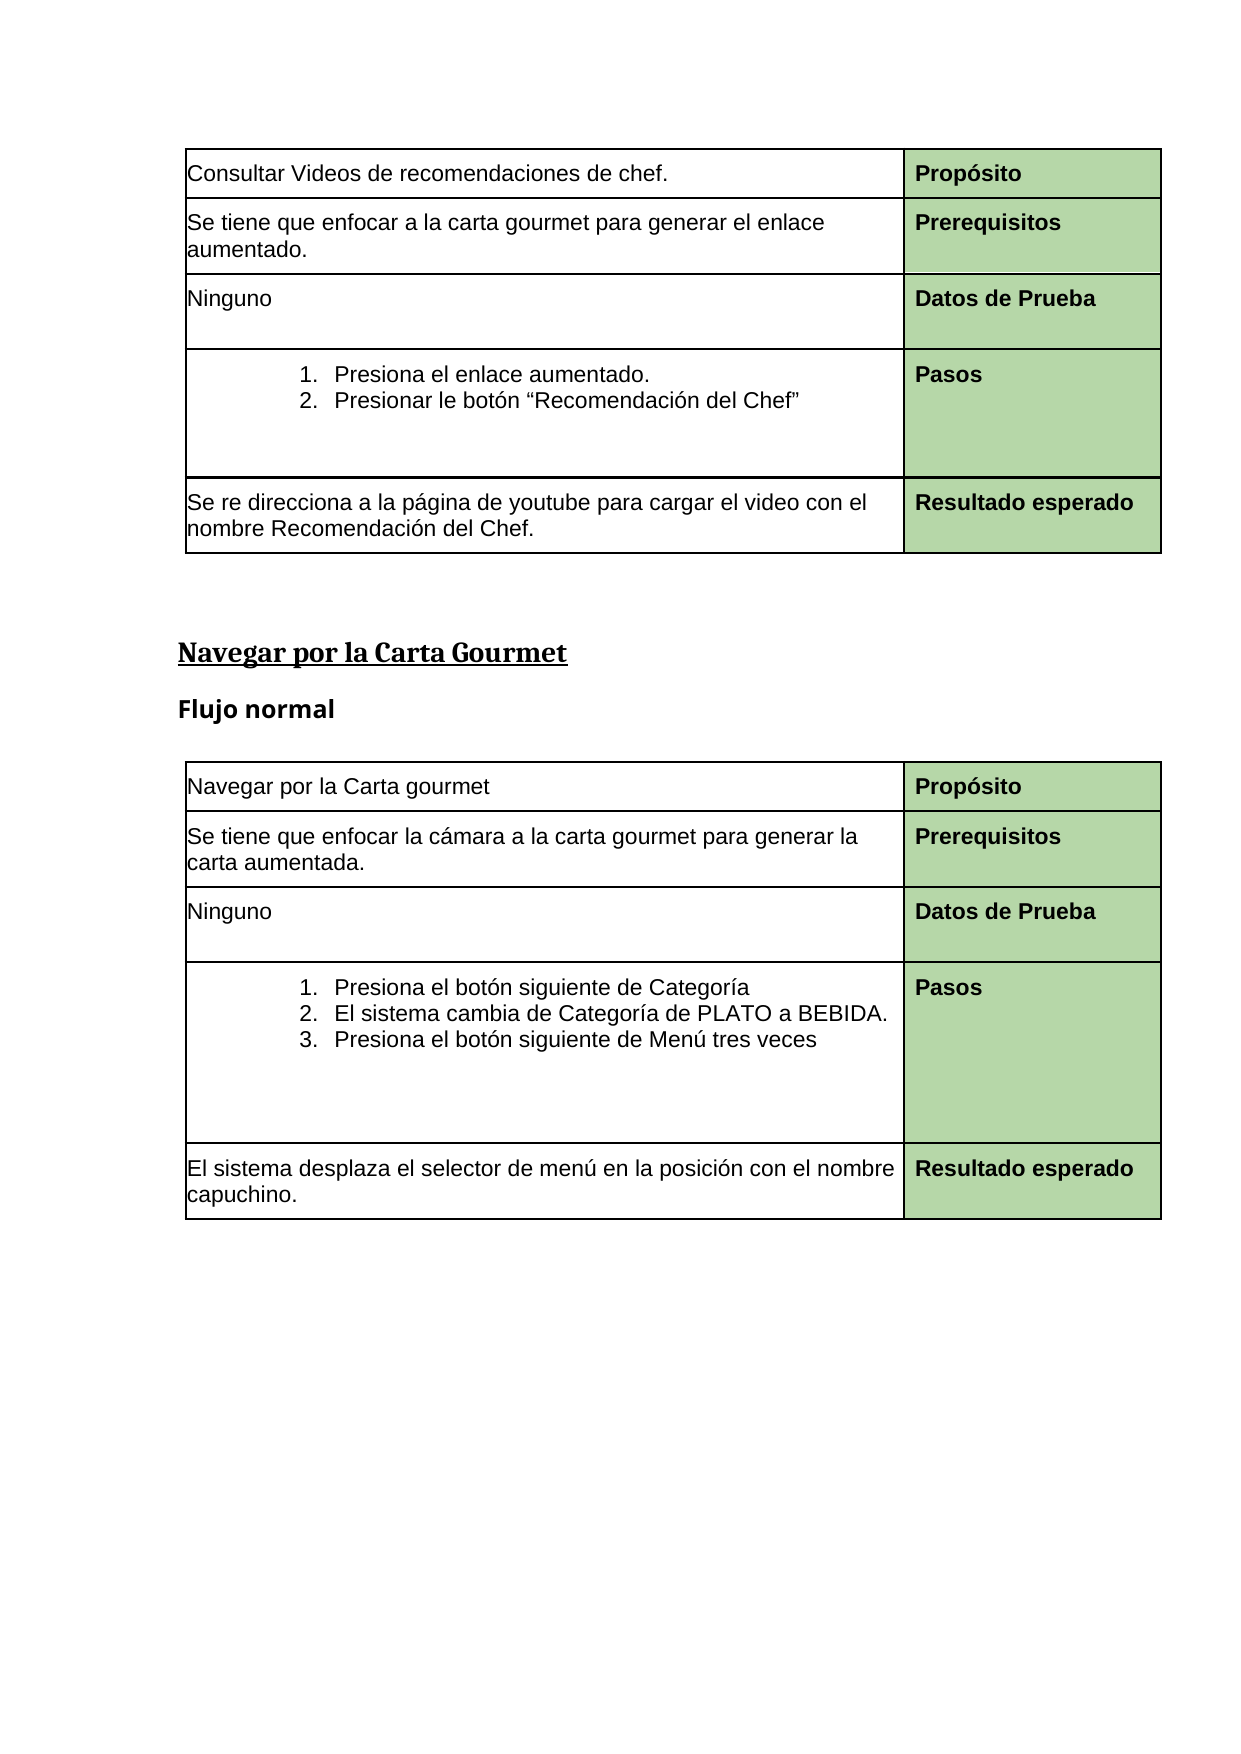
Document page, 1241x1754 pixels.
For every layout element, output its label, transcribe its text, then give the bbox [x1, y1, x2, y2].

table_cell Ninguno [187, 275, 903, 348]
table_header Propósito [905, 150, 1160, 197]
table_cell Presiona el botón siguiente de Categoría El sistema cambia de Categoría de PLATO a BEBIDA. Presiona el botón siguiente de Menú tres veces [187, 963, 903, 1142]
table_cell Ninguno [187, 888, 903, 961]
table_cell El sistema desplaza el selector de menú en la posición con el nombre capuchino. [187, 1144, 903, 1218]
table_cell Se tiene que enfocar la cámara a la carta gourmet para generar la carta aumentada. [187, 812, 903, 886]
table_cell Resultado esperado [905, 479, 1160, 552]
table_cell Datos de Prueba [905, 275, 1160, 348]
table_cell Se re direcciona a la página de youtube para cargar el video con el nombre Recomendación del Chef. [187, 479, 903, 552]
table_cell Datos de Prueba [905, 888, 1160, 961]
table_cell Pasos [905, 963, 1160, 1142]
table_cell Prerequisitos [905, 812, 1160, 886]
table_cell Prerequisitos [905, 199, 1160, 272]
table_cell Pasos [905, 350, 1160, 476]
table_cell Se tiene que enfocar a la carta gourmet para generar el enlace aumentado. [187, 199, 903, 272]
subtitle Navegar por la Carta Gourmet [177, 636, 1063, 670]
table_header Navegar por la Carta gourmet [187, 763, 903, 810]
subtitle Flujo normal [177, 691, 1063, 726]
table_header Propósito [905, 763, 1160, 810]
table_header Consultar Videos de recomendaciones de chef. [187, 150, 903, 197]
table_cell Presiona el enlace aumentado. Presionar le botón “Recomendación del Chef” [187, 350, 903, 476]
table_cell Resultado esperado [905, 1144, 1160, 1218]
